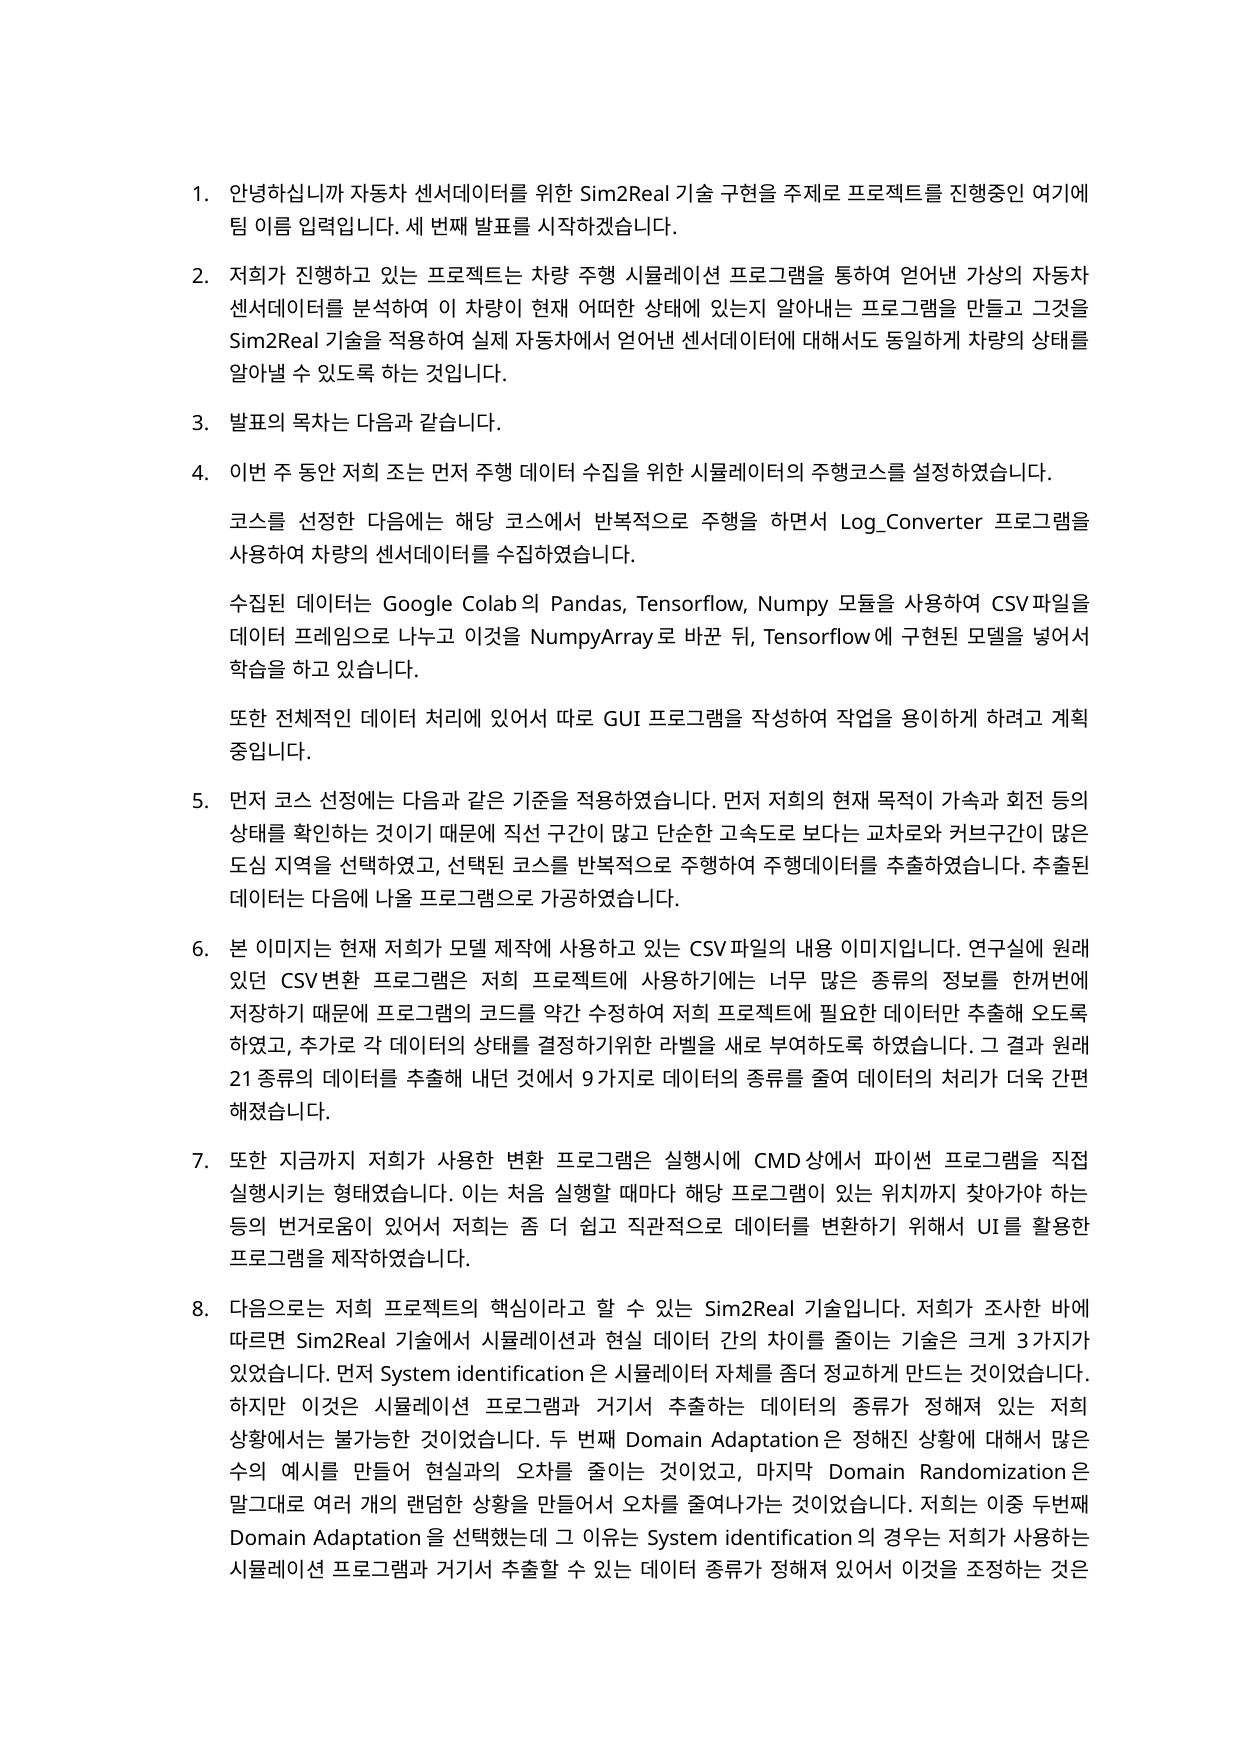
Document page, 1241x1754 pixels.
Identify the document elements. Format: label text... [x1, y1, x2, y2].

text 수집된 데이터는 Google Colab의 Pandas, Tensorflow, Numpy 모듈을 사용하여 CSV파일을 데이터 프레임으로 나누고 이것을 NumpyArray로 바꾼 뒤, Tensorflow에 구현된 모델을 넣어서 학습을 하고 있습니다. [229, 587, 1090, 683]
text 또한 전체적인 데이터 처리에 있어서 따로 GUI 프로그램을 작성하여 작업을 용이하게 하려고 계획 중입니다. [229, 702, 1090, 765]
list 본 이미지는 현재 저희가 모델 제작에 사용하고 있는 CSV파일의 내용 이미지입니다. 연구실에 원래 있던 CSV변환 프로그램은 저희 프로젝트에 사용하기에는 너무 많은 종류의 정보를 한꺼번에 저장하기 때문에 프로그램의 코드를 약간 수정하여 저희 프로젝트에 필요한 데이터만 추출해 오도록 하였고, 추가로 각 데이터의 상태를 결정하기위한 라벨을 새로 부여하도록 하였습니다. 그 결과 원래 21종류의 데이터를 추출해 내던 것에서 9가지로 데이터의 종류를 줄여 데이터의 처리가 더욱 간편 해졌습니다. [192, 932, 1090, 1126]
list 발표의 목차는 다음과 같습니다. [192, 407, 1090, 437]
list 먼저 코스 선정에는 다음과 같은 기준을 적용하였습니다. 먼저 저희의 현재 목적이 가속과 회전 등의 상태를 확인하는 것이기 때문에 직선 구간이 많고 단순한 고속도로 보다는 교차로와 커브구간이 많은 도심 지역을 선택하였고, 선택된 코스를 반복적으로 주행하여 주행데이터를 추출하였습니다. 추출된 데이터는 다음에 나올 프로그램으로 가공하였습니다. [192, 784, 1090, 913]
text 코스를 선정한 다음에는 해당 코스에서 반복적으로 주행을 하면서 Log_Converter 프로그램을 사용하여 차량의 센서데이터를 수집하였습니다. [229, 505, 1090, 568]
list 또한 지금까지 저희가 사용한 변환 프로그램은 실행시에 CMD상에서 파이썬 프로그램을 직접 실행시키는 형태였습니다. 이는 처음 실행할 때마다 해당 프로그램이 있는 위치까지 찾아가야 하는 등의 번거로움이 있어서 저희는 좀 더 쉽고 직관적으로 데이터를 변환하기 위해서 UI를 활용한 프로그램을 제작하였습니다. [192, 1144, 1090, 1273]
list 이번 주 동안 저희 조는 먼저 주행 데이터 수집을 위한 시뮬레이터의 주행코스를 설정하였습니다. [192, 456, 1090, 486]
list 안녕하십니까 자동차 센서데이터를 위한 Sim2Real 기술 구현을 주제로 프로젝트를 진행중인 여기에 팀 이름 입력입니다. 세 번째 발표를 시작하겠습니다. [192, 177, 1090, 240]
list 저희가 진행하고 있는 프로젝트는 차량 주행 시뮬레이션 프로그램을 통하여 얻어낸 가상의 자동차 센서데이터를 분석하여 이 차량이 현재 어떠한 상태에 있는지 알아내는 프로그램을 만들고 그것을 Sim2Real 기술을 적용하여 실제 자동차에서 얻어낸 센서데이터에 대해서도 동일하게 차량의 상태를 알아낼 수 있도록 하는 것입니다. [192, 259, 1090, 388]
